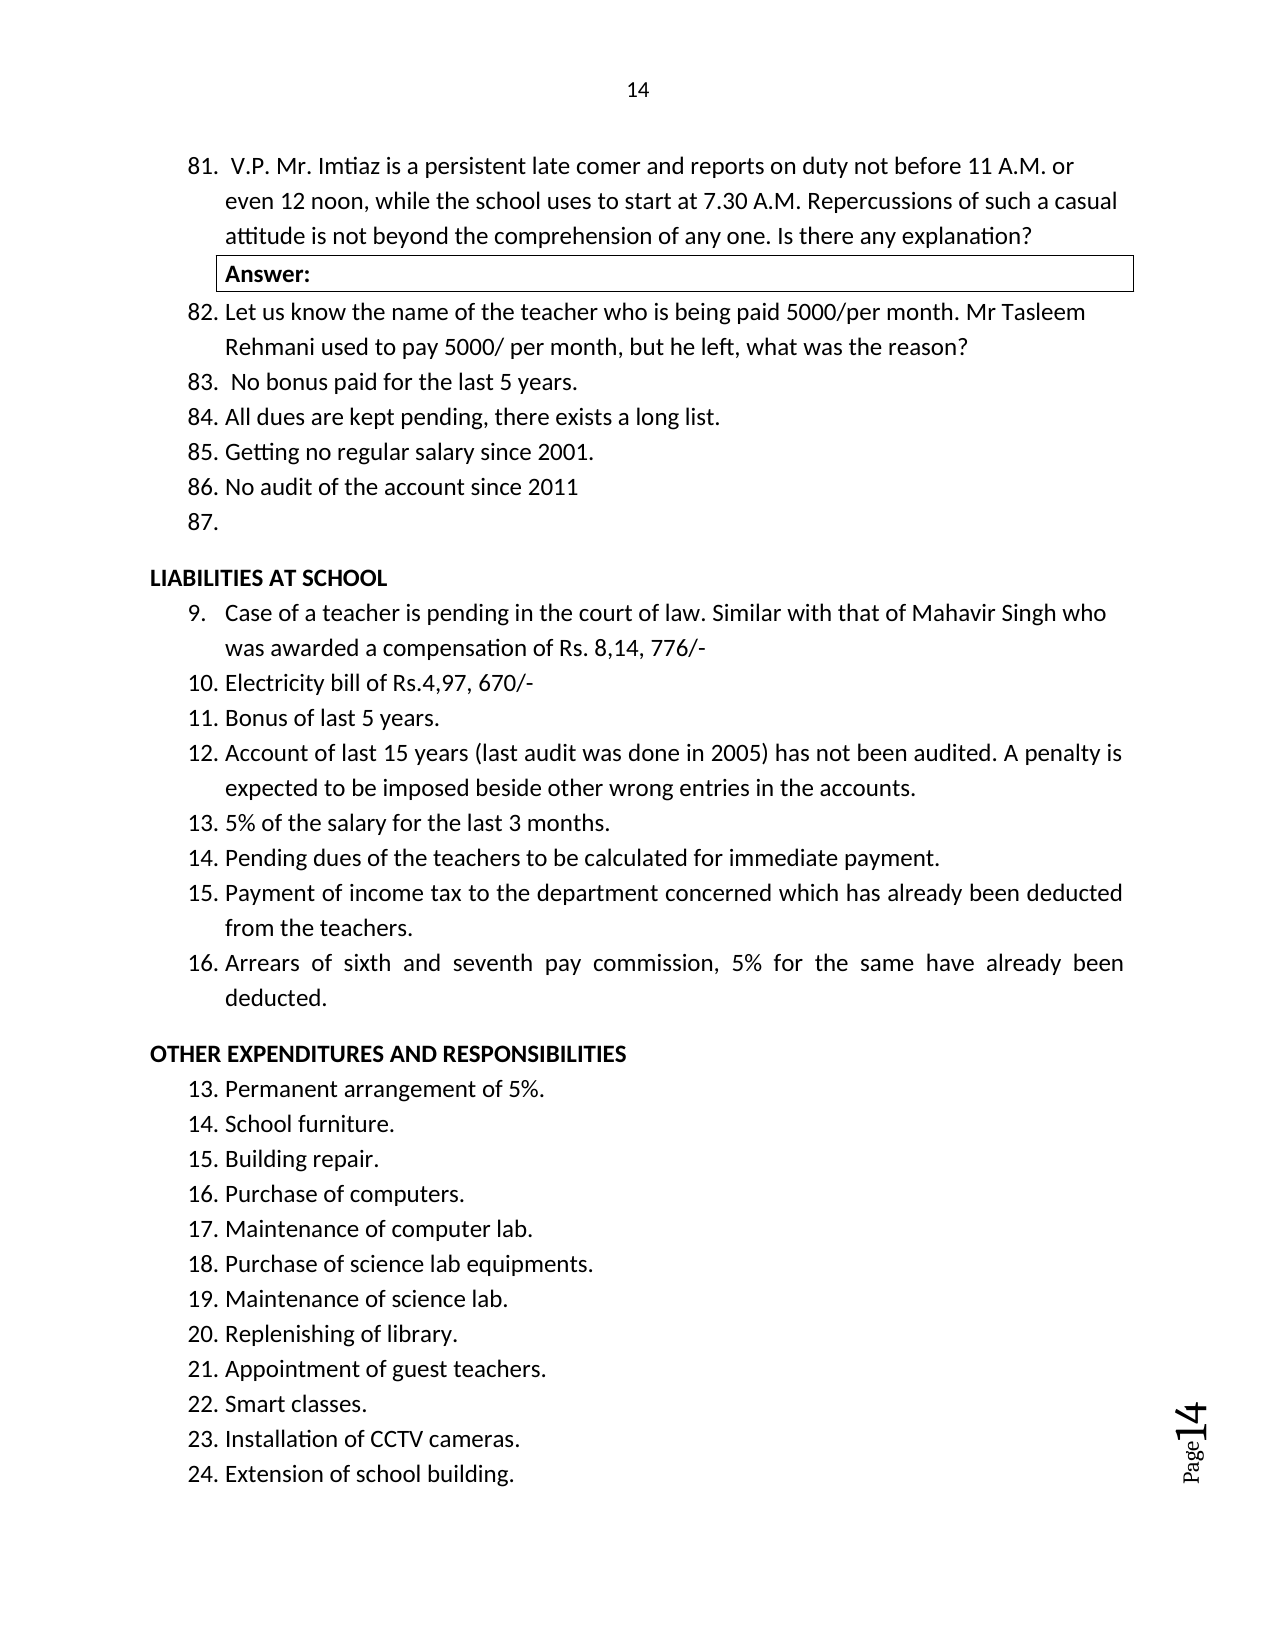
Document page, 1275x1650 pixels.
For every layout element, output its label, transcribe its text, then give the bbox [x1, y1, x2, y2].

list All dues are kept pending, there exists a long list. [187, 401, 1125, 432]
list Smart classes. [187, 1388, 1125, 1418]
list Appointment of guest teachers. [187, 1353, 1125, 1383]
text OTHER EXPENDITURES AND RESPONSIBILITIES [150, 1038, 1125, 1068]
list Replenishing of library. [187, 1318, 1125, 1348]
list Arrears of sixth and seventh pay commission, 5% for the same have already been deducted. [187, 947, 1125, 1013]
list Electricity bill of Rs.4,97, 670/- [187, 667, 1125, 698]
list Case of a teacher is pending in the court of law. Similar with that of Mahavir Singh who was awarded a compensation of Rs. 8,14, 776/- [187, 597, 1125, 663]
list Let us know the name of the teacher who is being paid 5000/per month. Mr Tasleem Rehmani used to pay 5000/ per month, but he left, what was the reason? [187, 296, 1125, 362]
list Installation of CCTV cameras. [187, 1423, 1125, 1453]
list Purchase of science lab equipments. [187, 1248, 1125, 1278]
list V.P. Mr. Imtiaz is a persistent late comer and reports on duty not before 11 A.M. or even 12 noon, while the school uses to start at 7.30 A.M. Repercussions of such a casual attitude is not beyond the comprehension of any one. Is there any explanation? [187, 150, 1125, 251]
list Purchase of computers. [187, 1178, 1125, 1208]
list Maintenance of science lab. [187, 1283, 1125, 1313]
list Payment of income tax to the department concerned which has already been deducted from the teachers. [187, 877, 1125, 943]
list No audit of the account since 2011 [187, 471, 1125, 502]
list 5% of the salary for the last 3 months. [187, 807, 1125, 838]
list Bonus of last 5 years. [187, 702, 1125, 733]
list Maintenance of computer lab. [187, 1213, 1125, 1243]
list Account of last 15 years (last audit was done in 2005) has not been audited. A penalty is expected to be imposed beside other wrong entries in the accounts. [187, 737, 1125, 803]
list Building repair. [187, 1143, 1125, 1173]
text LIABILITIES AT SCHOOL [150, 562, 1125, 593]
list Extension of school building. [187, 1458, 1125, 1488]
list Getting no regular salary since 2001. [187, 436, 1125, 467]
list No bonus paid for the last 5 years. [187, 366, 1125, 397]
list Answer: [217, 256, 1133, 291]
list Pending dues of the teachers to be calculated for immediate payment. [187, 842, 1125, 873]
list Permanent arrangement of 5%. [187, 1073, 1125, 1103]
list School furniture. [187, 1108, 1125, 1138]
